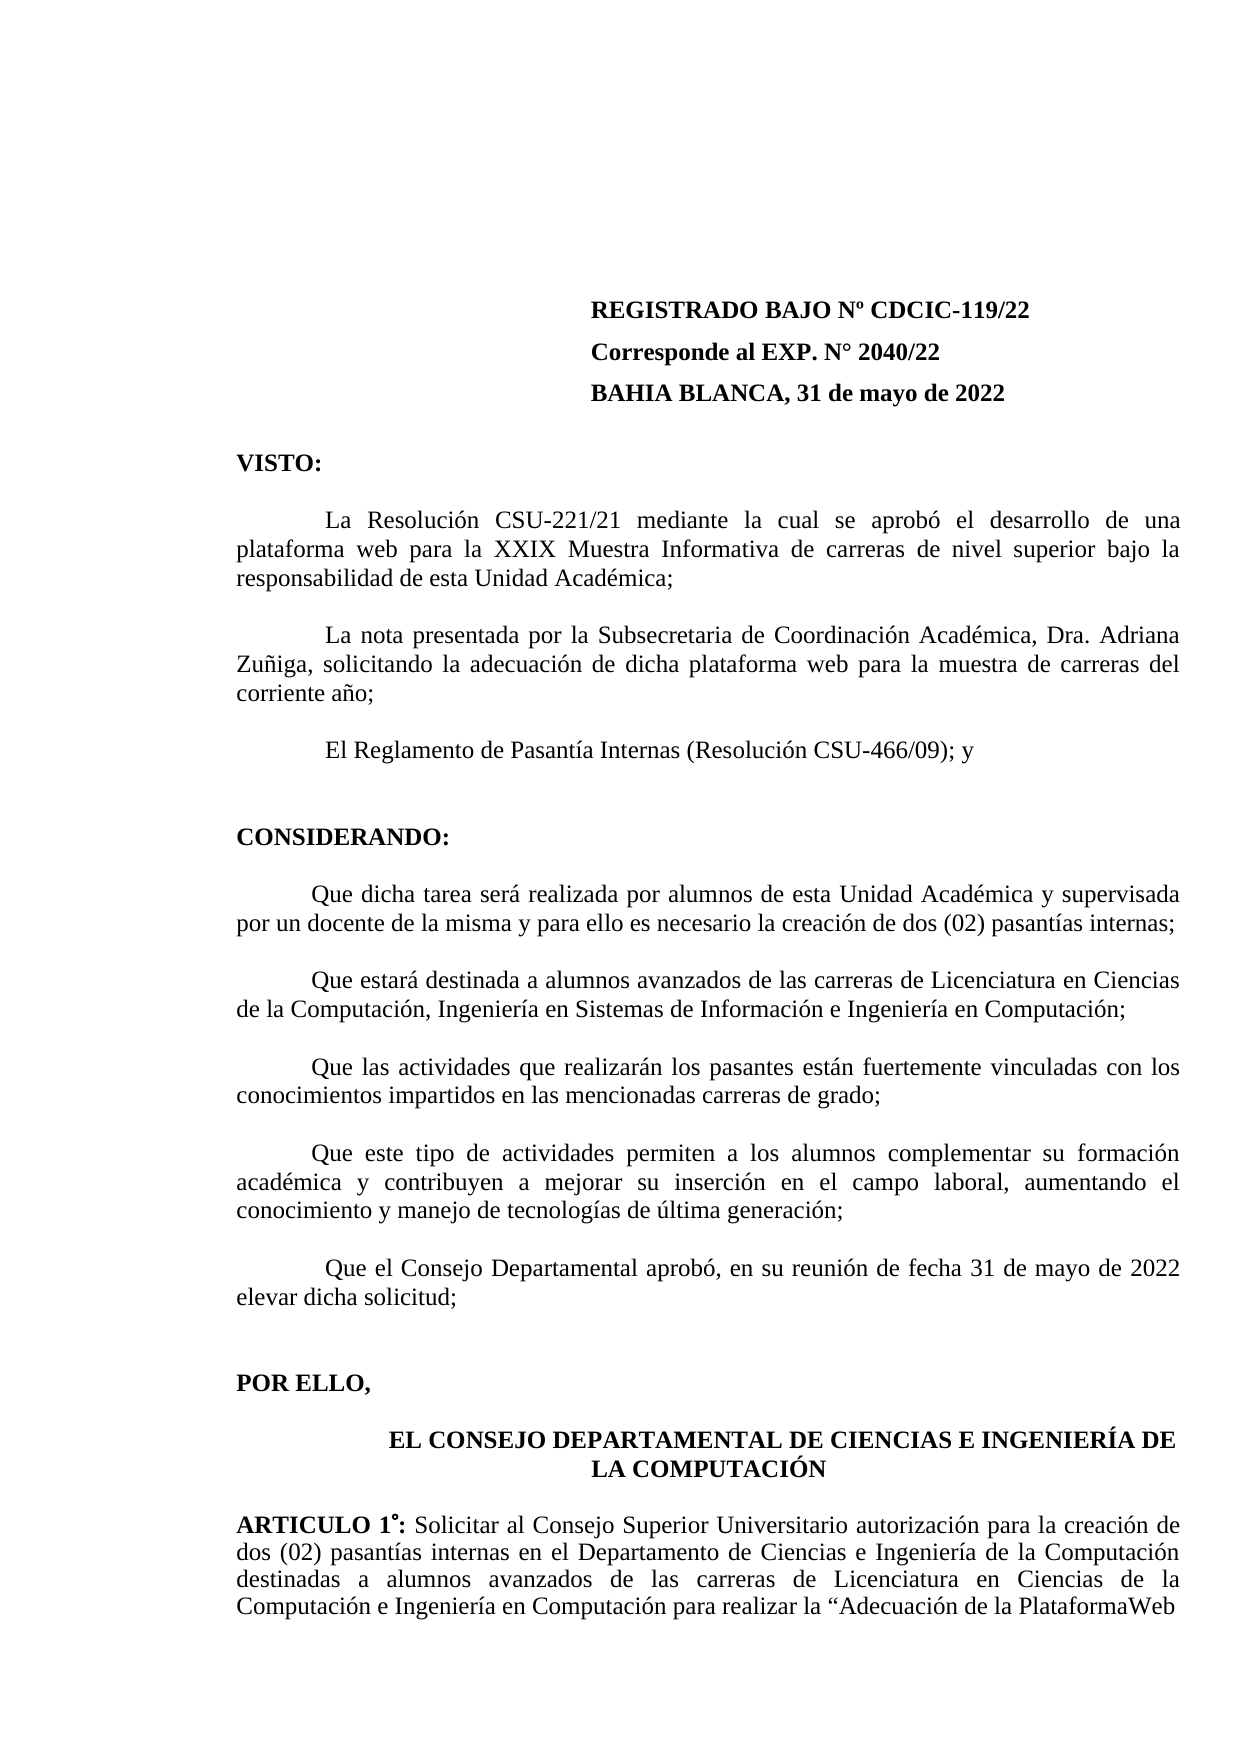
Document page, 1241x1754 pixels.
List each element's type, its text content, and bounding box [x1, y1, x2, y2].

text La nota presentada por la Subsecretaria de Coordinación Académica, Dra. Adriana Zuñiga, solicitando la adecuación de dicha plataforma web para la muestra de carreras del corriente año; [236, 620, 1181, 707]
text Que las actividades que realizarán los pasantes están fuertemente vinculadas con los conocimientos impartidos en las mencionadas carreras de grado; [236, 1052, 1181, 1109]
text Que el Consejo Departamental aprobó, en su reunión de fecha 31 de mayo de 2022 elevar dicha solicitud; [236, 1253, 1181, 1310]
text CONSIDERANDO: [236, 822, 1181, 850]
text VISTO: [236, 448, 1181, 477]
text La Resolución CSU-221/21 mediante la cual se aprobó el desarrollo de una plataforma web para la XXIX Muestra Informativa de carreras de nivel superior bajo la responsabilidad de esta Unidad Académica; [236, 505, 1181, 592]
text Que dicha tarea será realizada por alumnos de esta Unidad Académica y supervisada por un docente de la misma y para ello es necesario la creación de dos (02) pasantías internas; [236, 879, 1181, 937]
text El Reglamento de Pasantía Internas (Resolución CSU-466/09); y [236, 735, 1181, 764]
text ARTICULO 1: Solicitar al Consejo Superior Universitario autorización para la creación de dos (02) pasantías internas en el Departamento de Ciencias e Ingeniería de la Computación destinadas a alumnos avanzados de las carreras de Licenciatura en Ciencias de la Computación e Ingeniería en Computación para realizar la “Adecuación de la PlataformaWeb [236, 1512, 1181, 1620]
text EL CONSEJO DEPARTAMENTAL DE CIENCIAS E INGENIERÍA DE LA COMPUTACIÓN [236, 1425, 1181, 1483]
text Que este tipo de actividades permiten a los alumnos complementar su formación académica y contribuyen a mejorar su inserción en el campo laboral, aumentando el conocimiento y manejo de tecnologías de última generación; [236, 1138, 1181, 1224]
text Que estará destinada a alumnos avanzados de las carreras de Licenciatura en Ciencias de la Computación, Ingeniería en Sistemas de Información e Ingeniería en Computación; [236, 965, 1181, 1023]
text Corresponde al EXP. N° 2040/22 [236, 337, 1181, 365]
text BAHIA BLANCA, 31 de mayo de 2022 [236, 378, 1181, 407]
text POR ELLO, [236, 1368, 1181, 1397]
text REGISTRADO BAJO Nº CDCIC-119/22 [236, 295, 1181, 324]
